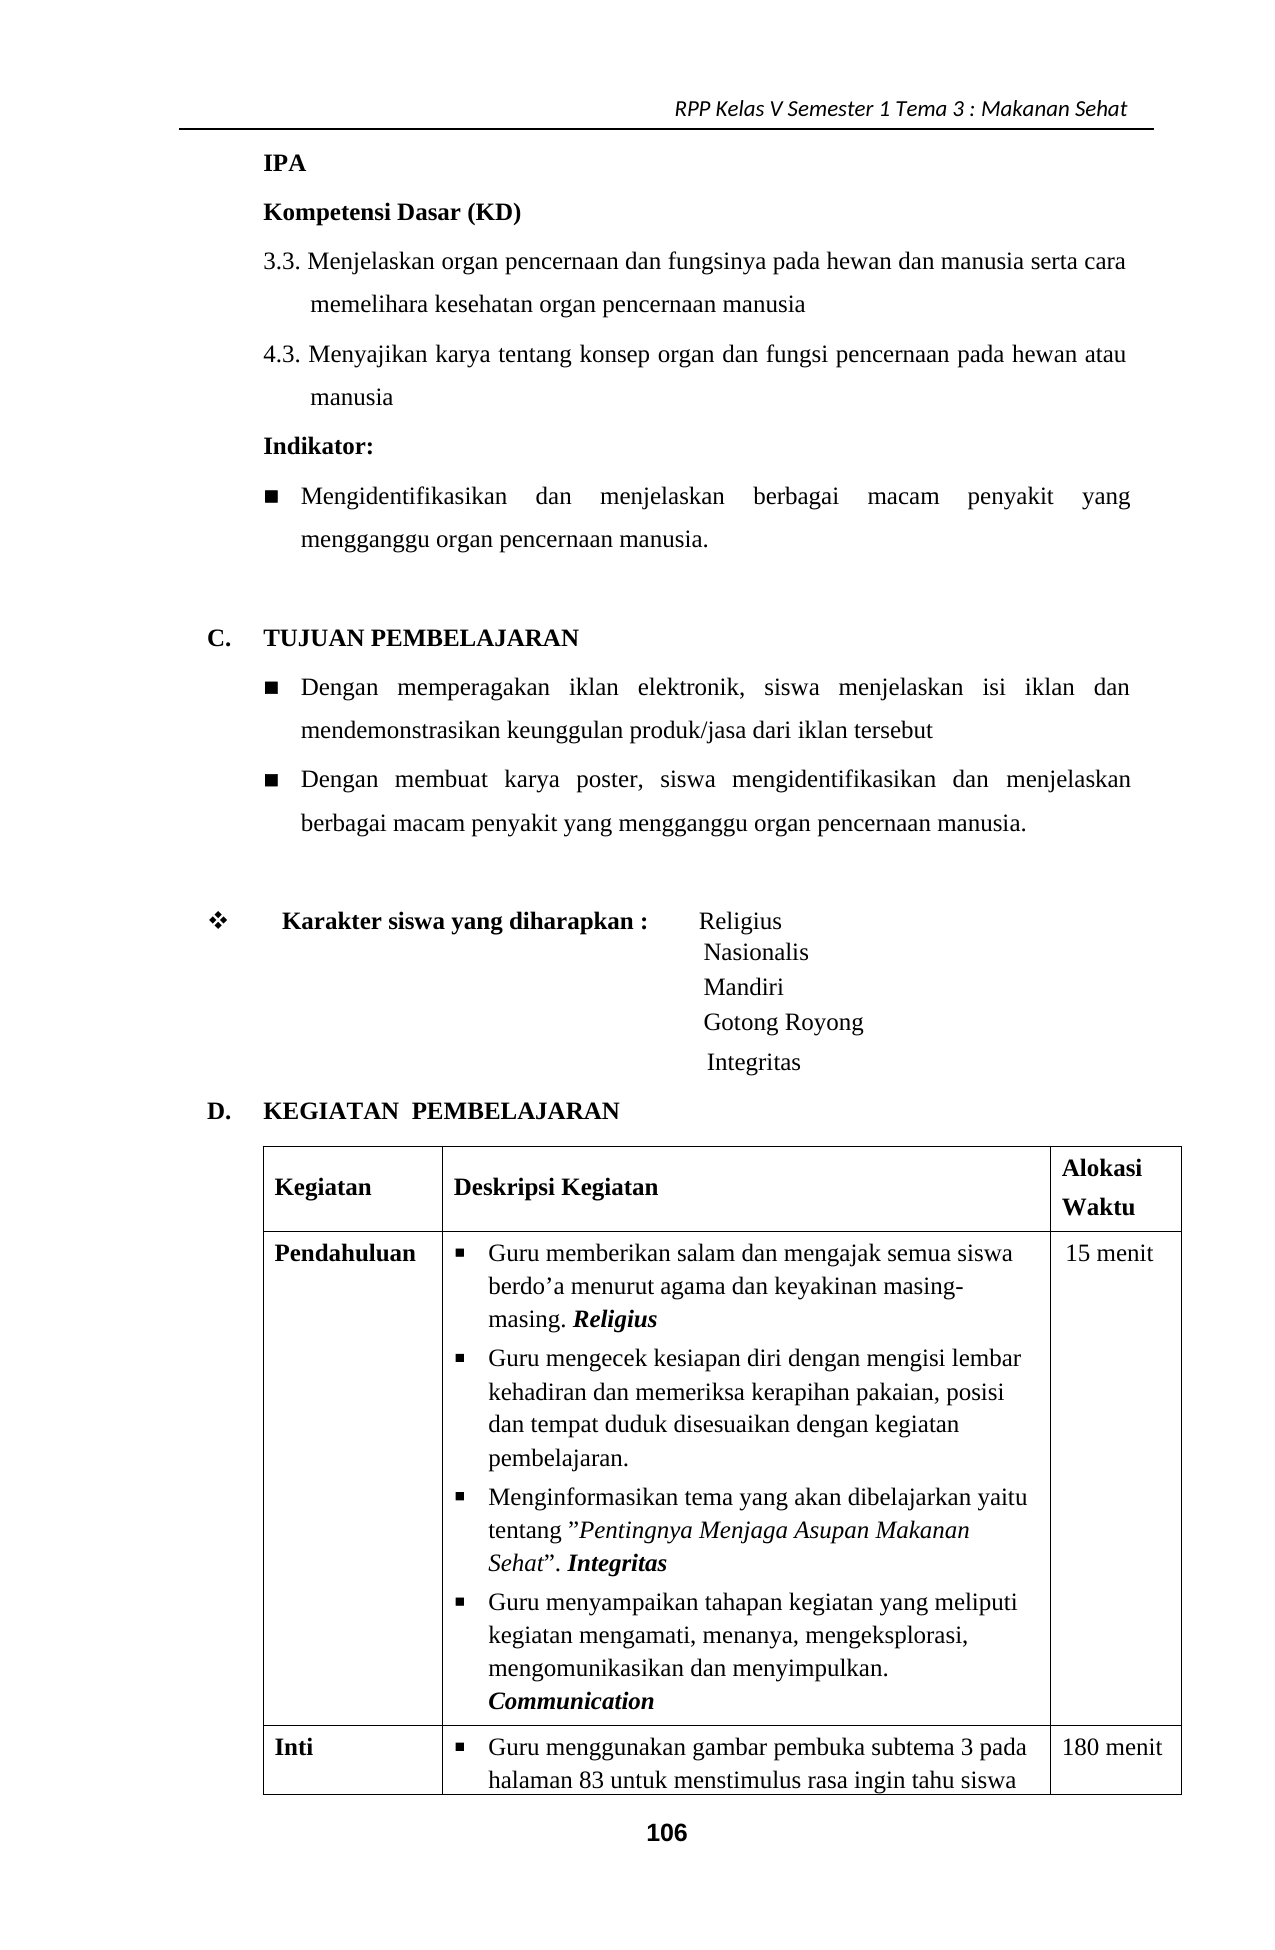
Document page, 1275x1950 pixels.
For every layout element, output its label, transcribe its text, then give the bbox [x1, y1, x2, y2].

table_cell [443, 1726, 1050, 1794]
text C. TUJUAN PEMBELAJARAN [207, 623, 1127, 651]
list Dengan membuat karya poster, siswa mengidentifikasikan dan menjelaskan berbagai macam penyakit yang mengganggu organ pencernaan manusia. [263, 764, 1131, 836]
list Mengidentifikasikan dan menjelaskan berbagai macam penyakit yang mengganggu organ pencernaan manusia. [263, 481, 1131, 553]
table_header Kegiatan [264, 1147, 442, 1231]
table_cell 180 menit [1051, 1726, 1181, 1794]
text Integritas [694, 1047, 1127, 1076]
table_cell Guru memberikan salam dan mengajak semua siswa berdo’a menurut agama dan keyakinan masing-masing. Religius Guru mengecek kesiapan diri dengan mengisi lembar kehadiran dan memeriksa kerapihan pakaian, posisi dan tempat duduk disesuaikan dengan kegiatan pembelajaran. Menginformasikan tema yang akan dibelajarkan yaitu tentang ”Pentingnya Menjaga Asupan Makanan Sehat”. Integritas Guru menyampaikan tahapan kegiatan yang meliputi kegiatan mengamati, menanya, mengeksplorasi, mengomunikasikan dan menyimpulkan. Communication [443, 1232, 1050, 1725]
text Kompetensi Dasar (KD) [263, 197, 1127, 226]
text Nasionalis [620, 937, 1127, 966]
text Indikator: [263, 431, 1127, 460]
table_header Alokasi Waktu [1051, 1147, 1181, 1231]
text 3.3. Menjelaskan organ pencernaan dan fungsinya pada hewan dan manusia serta cara memelihara kesehatan organ pencernaan manusia [263, 246, 1127, 318]
text Mandiri [620, 972, 1127, 1001]
list Karakter siswa yang diharapkan : Religius [207, 906, 1127, 935]
table_header Deskripsi Kegiatan [443, 1147, 1050, 1231]
table_cell Pendahuluan [264, 1232, 442, 1725]
list Dengan memperagakan iklan elektronik, siswa menjelaskan isi iklan dan mendemonstrasikan keunggulan produk/jasa dari iklan tersebut [263, 672, 1131, 744]
text IPA [263, 148, 1127, 176]
text 4.3. Menyajikan karya tentang konsep organ dan fungsi pencernaan pada hewan atau manusia [263, 339, 1127, 411]
text D. KEGIATAN PEMBELAJARAN [207, 1096, 1127, 1125]
table_cell Inti [264, 1726, 442, 1794]
text Gotong Royong [620, 1007, 1127, 1036]
table_cell 15 menit [1051, 1232, 1181, 1725]
